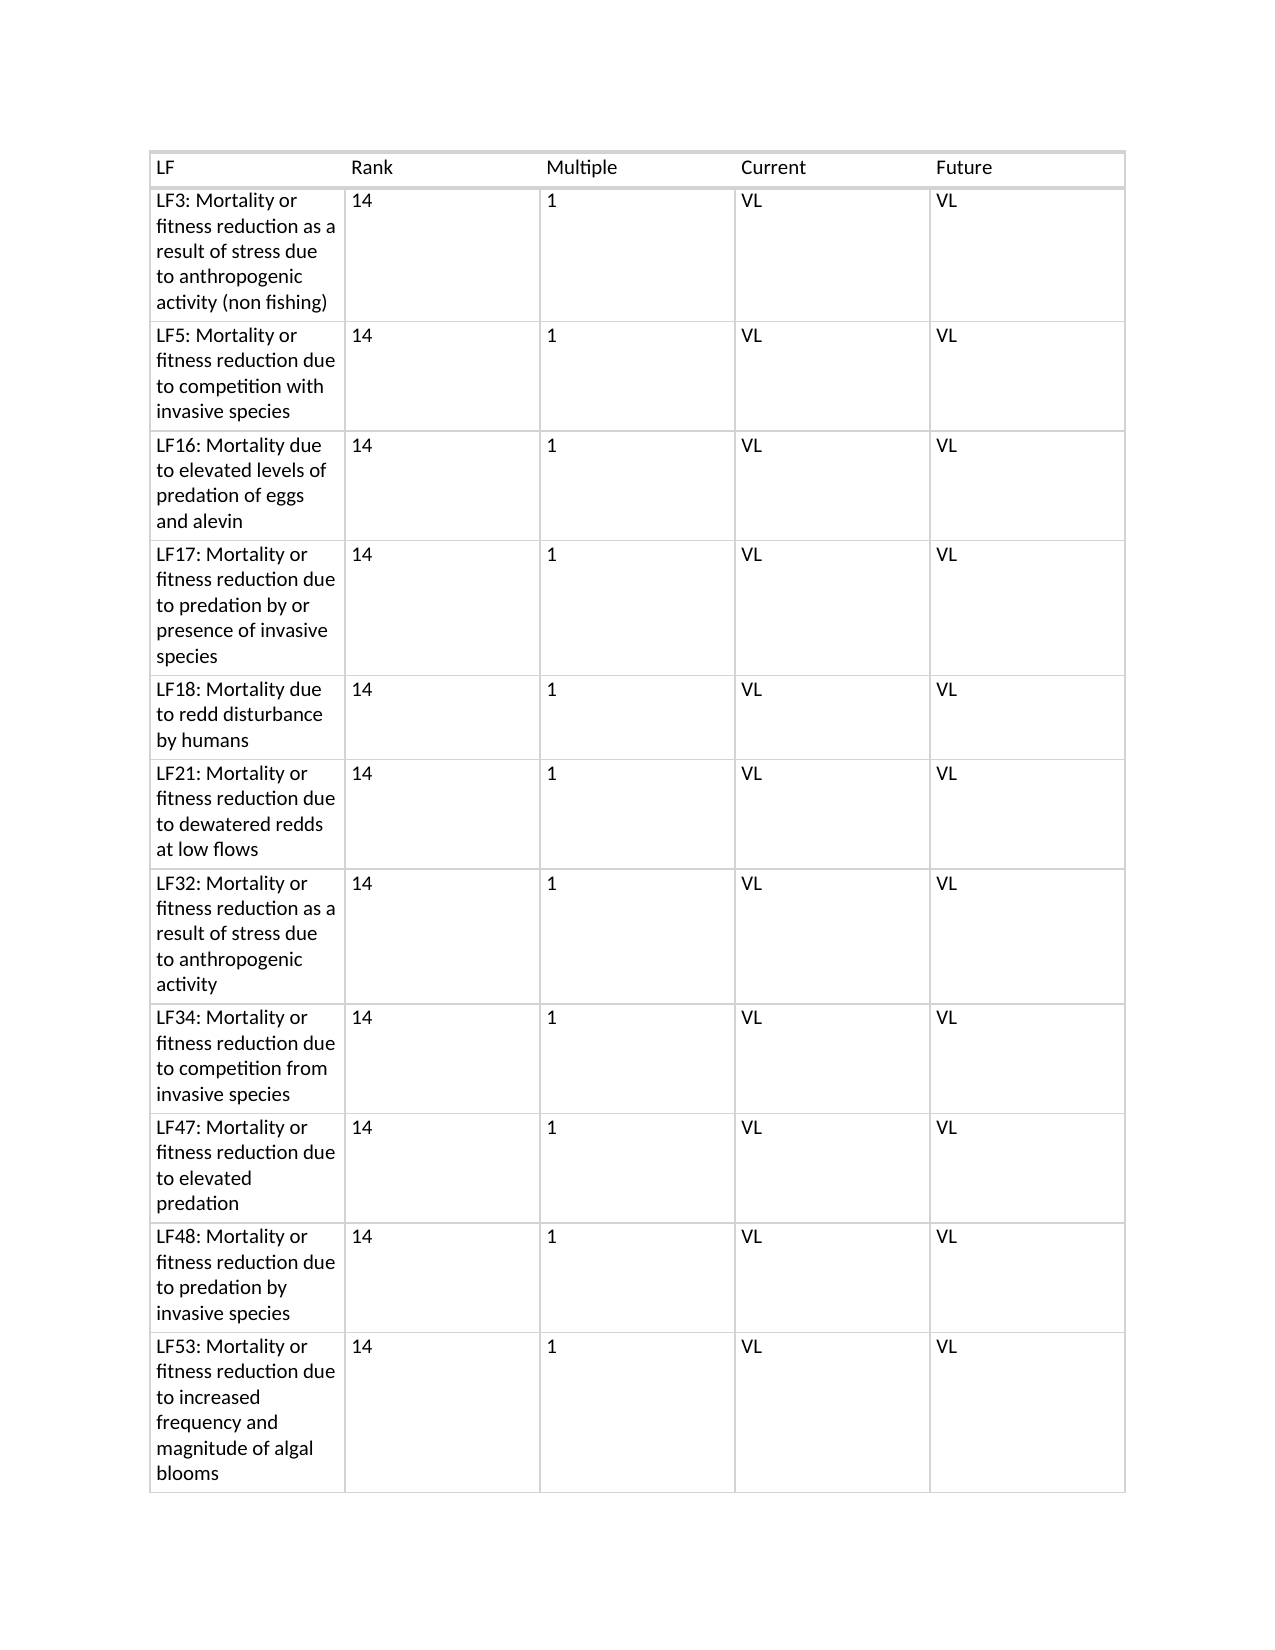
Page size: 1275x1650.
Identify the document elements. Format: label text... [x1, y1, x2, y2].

table_cell 1 [541, 541, 734, 674]
table_cell 14 [346, 432, 539, 540]
table_cell 14 [346, 676, 539, 759]
table_header Future [930, 154, 1124, 186]
table_cell 14 [346, 1333, 539, 1492]
table_cell VL [931, 676, 1124, 759]
table_cell VL [736, 760, 929, 868]
table_cell VL [931, 1005, 1124, 1112]
table_cell LF34: Mortality or fitness reduction due to competition from invasive species [151, 1005, 344, 1112]
table_cell VL [931, 432, 1124, 540]
table_cell 14 [346, 760, 539, 868]
table_cell VL [736, 870, 929, 1003]
table_cell 1 [541, 1224, 734, 1331]
table_cell 1 [541, 676, 734, 759]
table_cell 1 [541, 322, 734, 430]
table_cell VL [931, 322, 1124, 430]
table_cell LF17: Mortality or fitness reduction due to predation by or presence of invasive species [151, 541, 344, 674]
table_cell LF18: Mortality due to redd disturbance by humans [151, 676, 344, 759]
table_cell VL [736, 322, 929, 430]
table_cell LF16: Mortality due to elevated levels of predation of eggs and alevin [151, 432, 344, 540]
table_cell LF21: Mortality or fitness reduction due to dewatered redds at low flows [151, 760, 344, 868]
table_cell VL [931, 541, 1124, 674]
table_cell LF3: Mortality or fitness reduction as a result of stress due to anthropogenic activity (non fishing) [151, 190, 344, 321]
table_cell 1 [541, 870, 734, 1003]
table_header LF [151, 154, 345, 186]
table_cell 14 [346, 1005, 539, 1112]
table_cell VL [736, 1333, 929, 1492]
table_cell VL [736, 190, 929, 321]
table_cell 1 [541, 1333, 734, 1492]
table_cell VL [931, 1114, 1124, 1222]
table_cell VL [736, 432, 929, 540]
table_cell 1 [541, 432, 734, 540]
table_cell 14 [346, 870, 539, 1003]
table_cell LF32: Mortality or fitness reduction as a result of stress due to anthropogenic activity [151, 870, 344, 1003]
table_cell LF47: Mortality or fitness reduction due to elevated predation [151, 1114, 344, 1222]
table_cell 1 [541, 760, 734, 868]
table_cell LF53: Mortality or fitness reduction due to increased frequency and magnitude of algal blooms [151, 1333, 344, 1492]
table_header Rank [345, 154, 540, 186]
table_cell VL [931, 1224, 1124, 1331]
table_header Current [735, 154, 930, 186]
table_cell VL [931, 190, 1124, 321]
table_cell LF48: Mortality or fitness reduction due to predation by invasive species [151, 1224, 344, 1331]
table_cell VL [736, 1114, 929, 1222]
table_cell 14 [346, 1224, 539, 1331]
table_cell VL [736, 1224, 929, 1331]
table_header Multiple [540, 154, 735, 186]
table_cell 14 [346, 322, 539, 430]
table_cell VL [931, 1333, 1124, 1492]
table_cell VL [736, 676, 929, 759]
table_cell 14 [346, 541, 539, 674]
table_cell VL [931, 760, 1124, 868]
table_cell 1 [541, 190, 734, 321]
table_cell VL [736, 541, 929, 674]
table_cell 1 [541, 1114, 734, 1222]
table_cell 14 [346, 190, 539, 321]
table_cell VL [736, 1005, 929, 1112]
table_cell LF5: Mortality or fitness reduction due to competition with invasive species [151, 322, 344, 430]
table_cell VL [931, 870, 1124, 1003]
table_cell 14 [346, 1114, 539, 1222]
table_cell 1 [541, 1005, 734, 1112]
